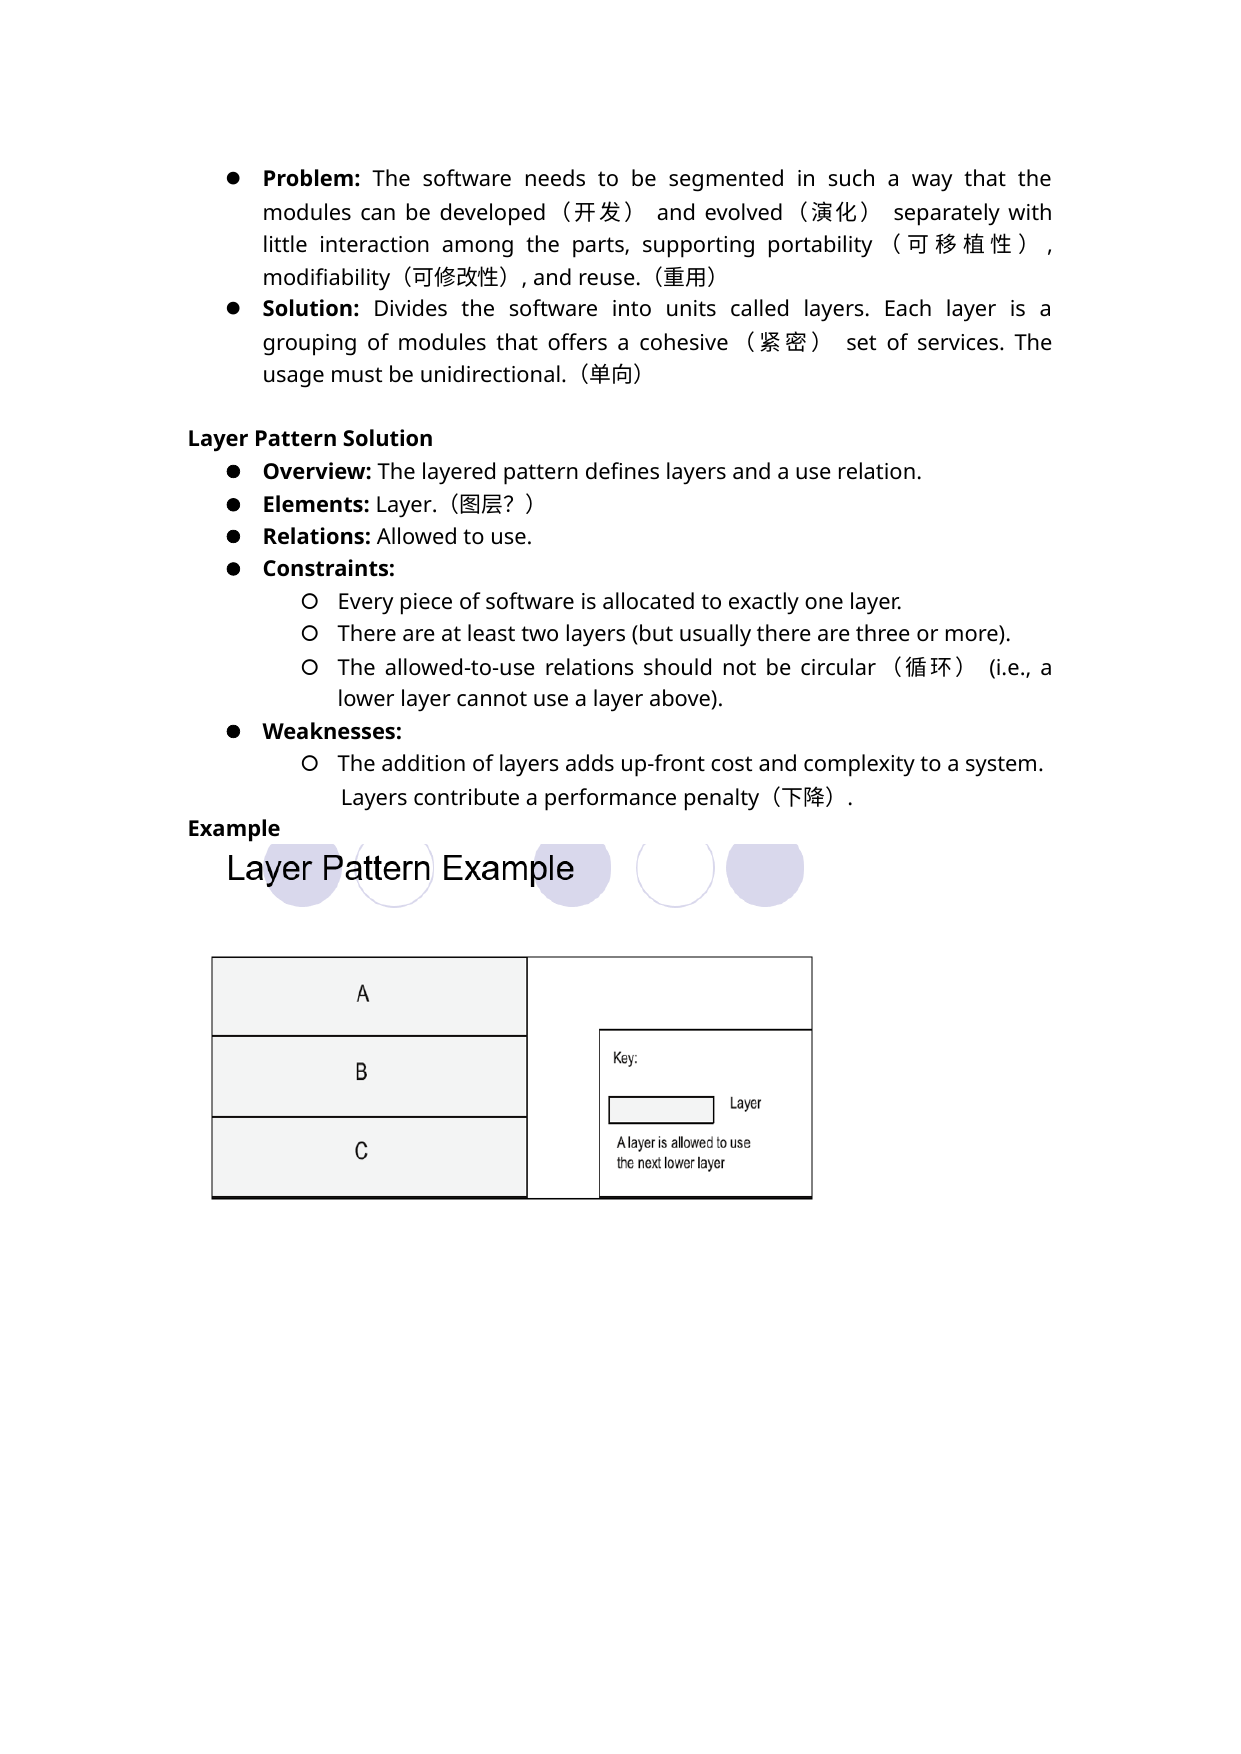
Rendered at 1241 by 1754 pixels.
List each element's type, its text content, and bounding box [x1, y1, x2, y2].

list The addition of layers adds up-front cost and complexity to a system. [300, 747, 1053, 779]
list Elements: Layer.（图层？） [225, 487, 1053, 519]
list Constraints: [225, 552, 1053, 584]
list Problem: The software needs to be segmented in such a way that the modules can be developed（开发） and evolved（演化） separately with little interaction among the parts, supporting portability（可移植性）, modifiability（可修改性）, and reuse.（重用） [225, 162, 1053, 292]
text Example [187, 812, 1053, 844]
list The allowed-to-use relations should not be circular（循环） (i.e., a lower layer cannot use a layer above). [300, 649, 1053, 714]
list Weaknesses: [225, 714, 1053, 747]
text Layers contribute a performance penalty（下降）. [187, 779, 1053, 812]
list Relations: Allowed to use. [225, 519, 1053, 552]
list There are at least two layers (but usually there are three or more). [300, 617, 1053, 649]
picture [187, 844, 836, 1205]
list Every piece of software is allocated to exactly one layer. [300, 584, 1053, 617]
list Overview: The layered pattern defines layers and a use relation. [225, 454, 1053, 487]
text Layer Pattern Solution [187, 422, 1053, 454]
list Solution: Divides the software into units called layers. Each layer is a grouping of modules that offers a cohesive（紧密） set of services. The usage must be unidirectional.（单向） [225, 292, 1053, 389]
